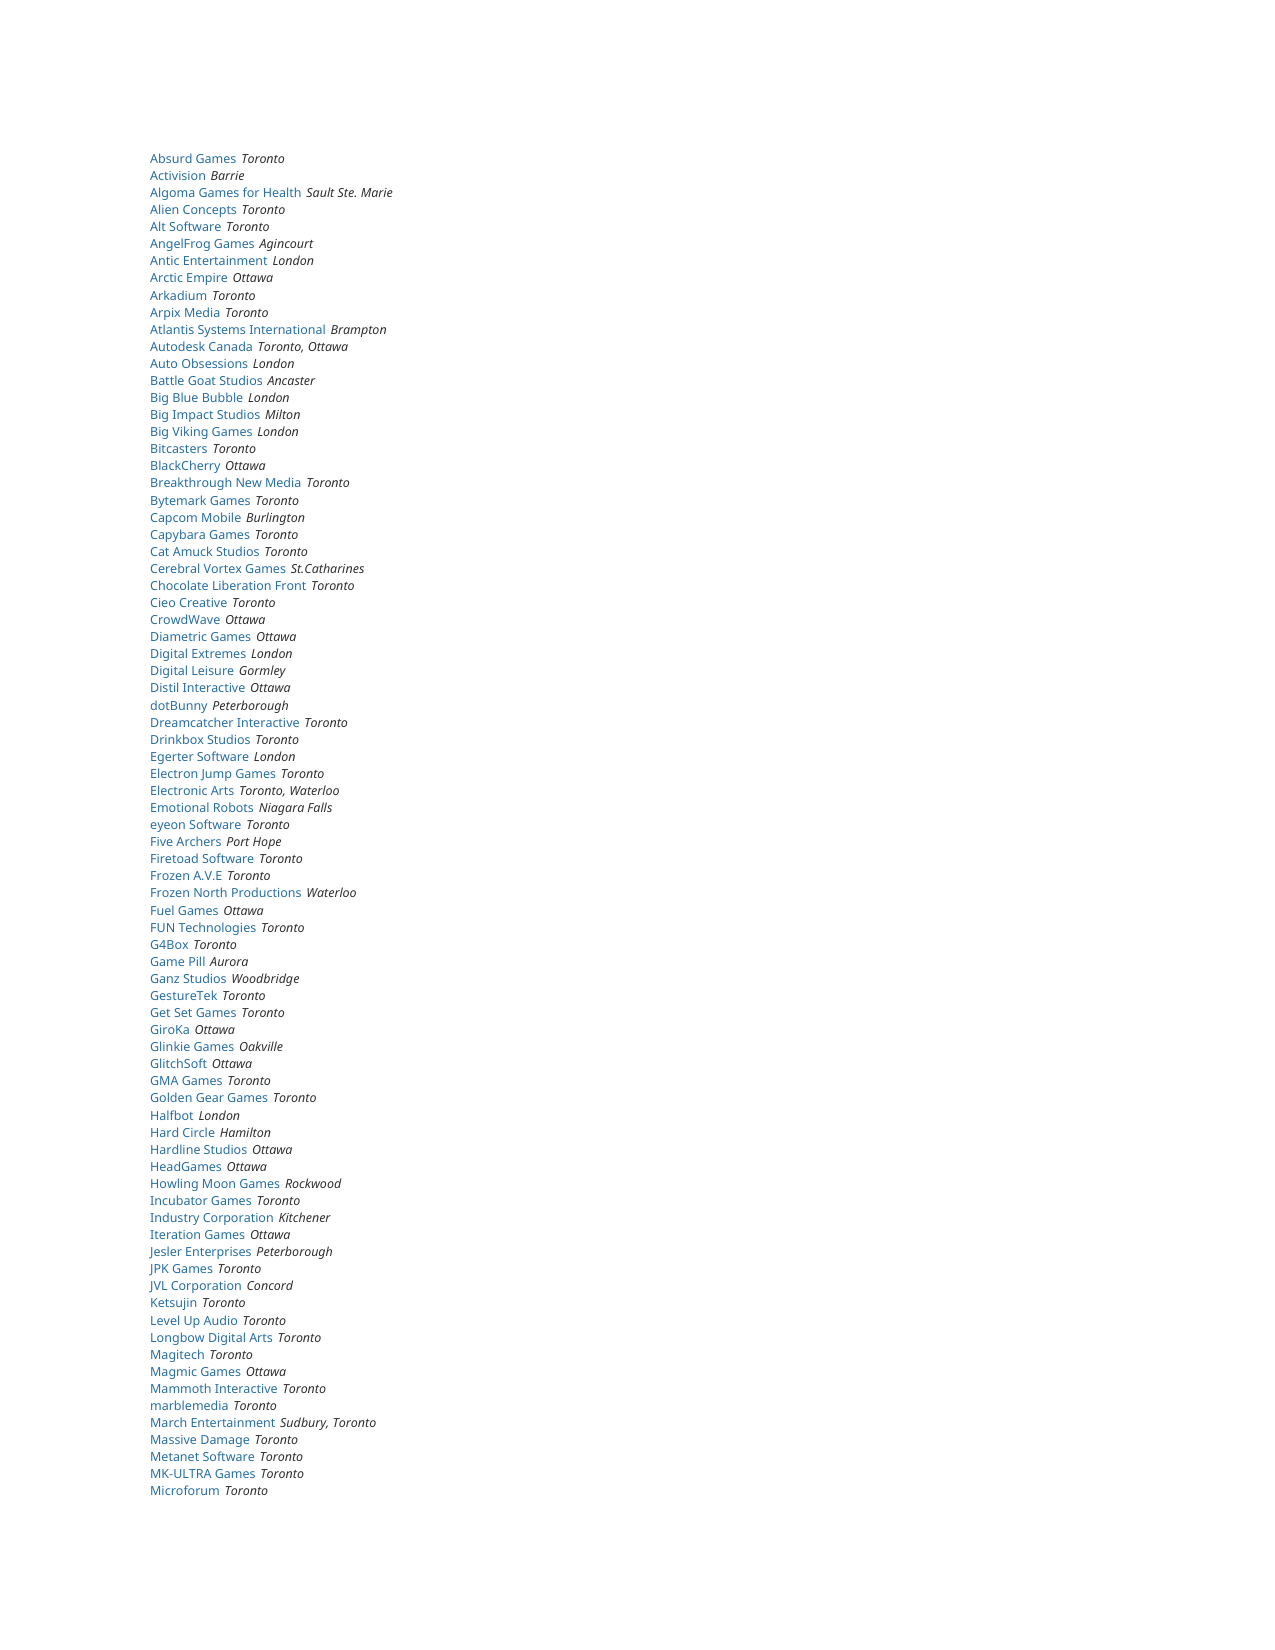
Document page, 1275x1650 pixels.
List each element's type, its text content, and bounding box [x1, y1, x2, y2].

text Game Pill Aurora [150, 953, 1125, 970]
text MK-ULTRA Games Toronto [150, 1465, 1125, 1482]
text Diametric Games Ottawa [150, 628, 1125, 645]
text Chocolate Liberation Front Toronto [150, 577, 1125, 594]
text dotBunny Peterborough [150, 697, 1125, 714]
text Egerter Software London [150, 748, 1125, 765]
text Howling Moon Games Rockwood [150, 1175, 1125, 1192]
text BlackCherry Ottawa [150, 457, 1125, 474]
text Big Blue Bubble London [150, 389, 1125, 406]
text Frozen A.V.E Toronto [150, 867, 1125, 884]
text JPK Games Toronto [150, 1260, 1125, 1277]
text Emotional Robots Niagara Falls [150, 799, 1125, 816]
text Incubator Games Toronto [150, 1192, 1125, 1209]
text March Entertainment Sudbury, Toronto [150, 1414, 1125, 1431]
text Alt Software Toronto [150, 218, 1125, 235]
text Distil Interactive Ottawa [150, 679, 1125, 697]
text G4Box Toronto [150, 936, 1125, 953]
text Longbow Digital Arts Toronto [150, 1329, 1125, 1346]
text Arpix Media Toronto [150, 304, 1125, 321]
text marblemedia Toronto [150, 1397, 1125, 1414]
text GiroKa Ottawa [150, 1021, 1125, 1038]
text Hardline Studios Ottawa [150, 1141, 1125, 1158]
text Magmic Games Ottawa [150, 1363, 1125, 1380]
text Ganz Studios Woodbridge [150, 970, 1125, 987]
text FUN Technologies Toronto [150, 919, 1125, 936]
text Alien Concepts Toronto [150, 201, 1125, 218]
text Halfbot London [150, 1107, 1125, 1124]
text Five Archers Port Hope [150, 833, 1125, 850]
text Frozen North Productions Waterloo [150, 884, 1125, 902]
text Cieo Creative Toronto [150, 594, 1125, 611]
text Hard Circle Hamilton [150, 1124, 1125, 1141]
text Autodesk Canada Toronto, Ottawa [150, 338, 1125, 355]
text Magitech Toronto [150, 1346, 1125, 1363]
text Auto Obsessions London [150, 355, 1125, 372]
text GestureTek Toronto [150, 987, 1125, 1004]
text Ketsujin Toronto [150, 1294, 1125, 1312]
text Absurd Games Toronto [150, 150, 1125, 167]
text Electron Jump Games Toronto [150, 765, 1125, 782]
text Battle Goat Studios Ancaster [150, 372, 1125, 389]
text Jesler Enterprises Peterborough [150, 1243, 1125, 1260]
text eyeon Software Toronto [150, 816, 1125, 833]
text Arctic Empire Ottawa [150, 269, 1125, 287]
text Get Set Games Toronto [150, 1004, 1125, 1021]
text Cerebral Vortex Games St.Catharines [150, 560, 1125, 577]
text Antic Entertainment London [150, 252, 1125, 269]
text Breakthrough New Media Toronto [150, 474, 1125, 492]
text Firetoad Software Toronto [150, 850, 1125, 867]
text Level Up Audio Toronto [150, 1312, 1125, 1329]
text Iteration Games Ottawa [150, 1226, 1125, 1243]
text Cat Amuck Studios Toronto [150, 543, 1125, 560]
text Digital Leisure Gormley [150, 662, 1125, 679]
text Industry Corporation Kitchener [150, 1209, 1125, 1226]
text Activision Barrie [150, 167, 1125, 184]
text Capybara Games Toronto [150, 526, 1125, 543]
text Mammoth Interactive Toronto [150, 1380, 1125, 1397]
text Capcom Mobile Burlington [150, 509, 1125, 526]
text Electronic Arts Toronto, Waterloo [150, 782, 1125, 799]
text AngelFrog Games Agincourt [150, 235, 1125, 252]
text Big Viking Games London [150, 423, 1125, 440]
text CrowdWave Ottawa [150, 611, 1125, 628]
text Bitcasters Toronto [150, 440, 1125, 457]
text Algoma Games for Health Sault Ste. Marie [150, 184, 1125, 201]
text Glinkie Games Oakville [150, 1038, 1125, 1055]
text Drinkbox Studios Toronto [150, 731, 1125, 748]
text Massive Damage Toronto [150, 1431, 1125, 1448]
text Atlantis Systems International Brampton [150, 321, 1125, 338]
text Dreamcatcher Interactive Toronto [150, 714, 1125, 731]
text Arkadium Toronto [150, 287, 1125, 304]
text HeadGames Ottawa [150, 1158, 1125, 1175]
text Golden Gear Games Toronto [150, 1089, 1125, 1107]
text JVL Corporation Concord [150, 1277, 1125, 1294]
text GlitchSoft Ottawa [150, 1055, 1125, 1072]
text Metanet Software Toronto [150, 1448, 1125, 1465]
text Fuel Games Ottawa [150, 902, 1125, 919]
text Digital Extremes London [150, 645, 1125, 662]
text Bytemark Games Toronto [150, 492, 1125, 509]
text Big Impact Studios Milton [150, 406, 1125, 423]
text Microforum Toronto [150, 1482, 1125, 1499]
text GMA Games Toronto [150, 1072, 1125, 1089]
